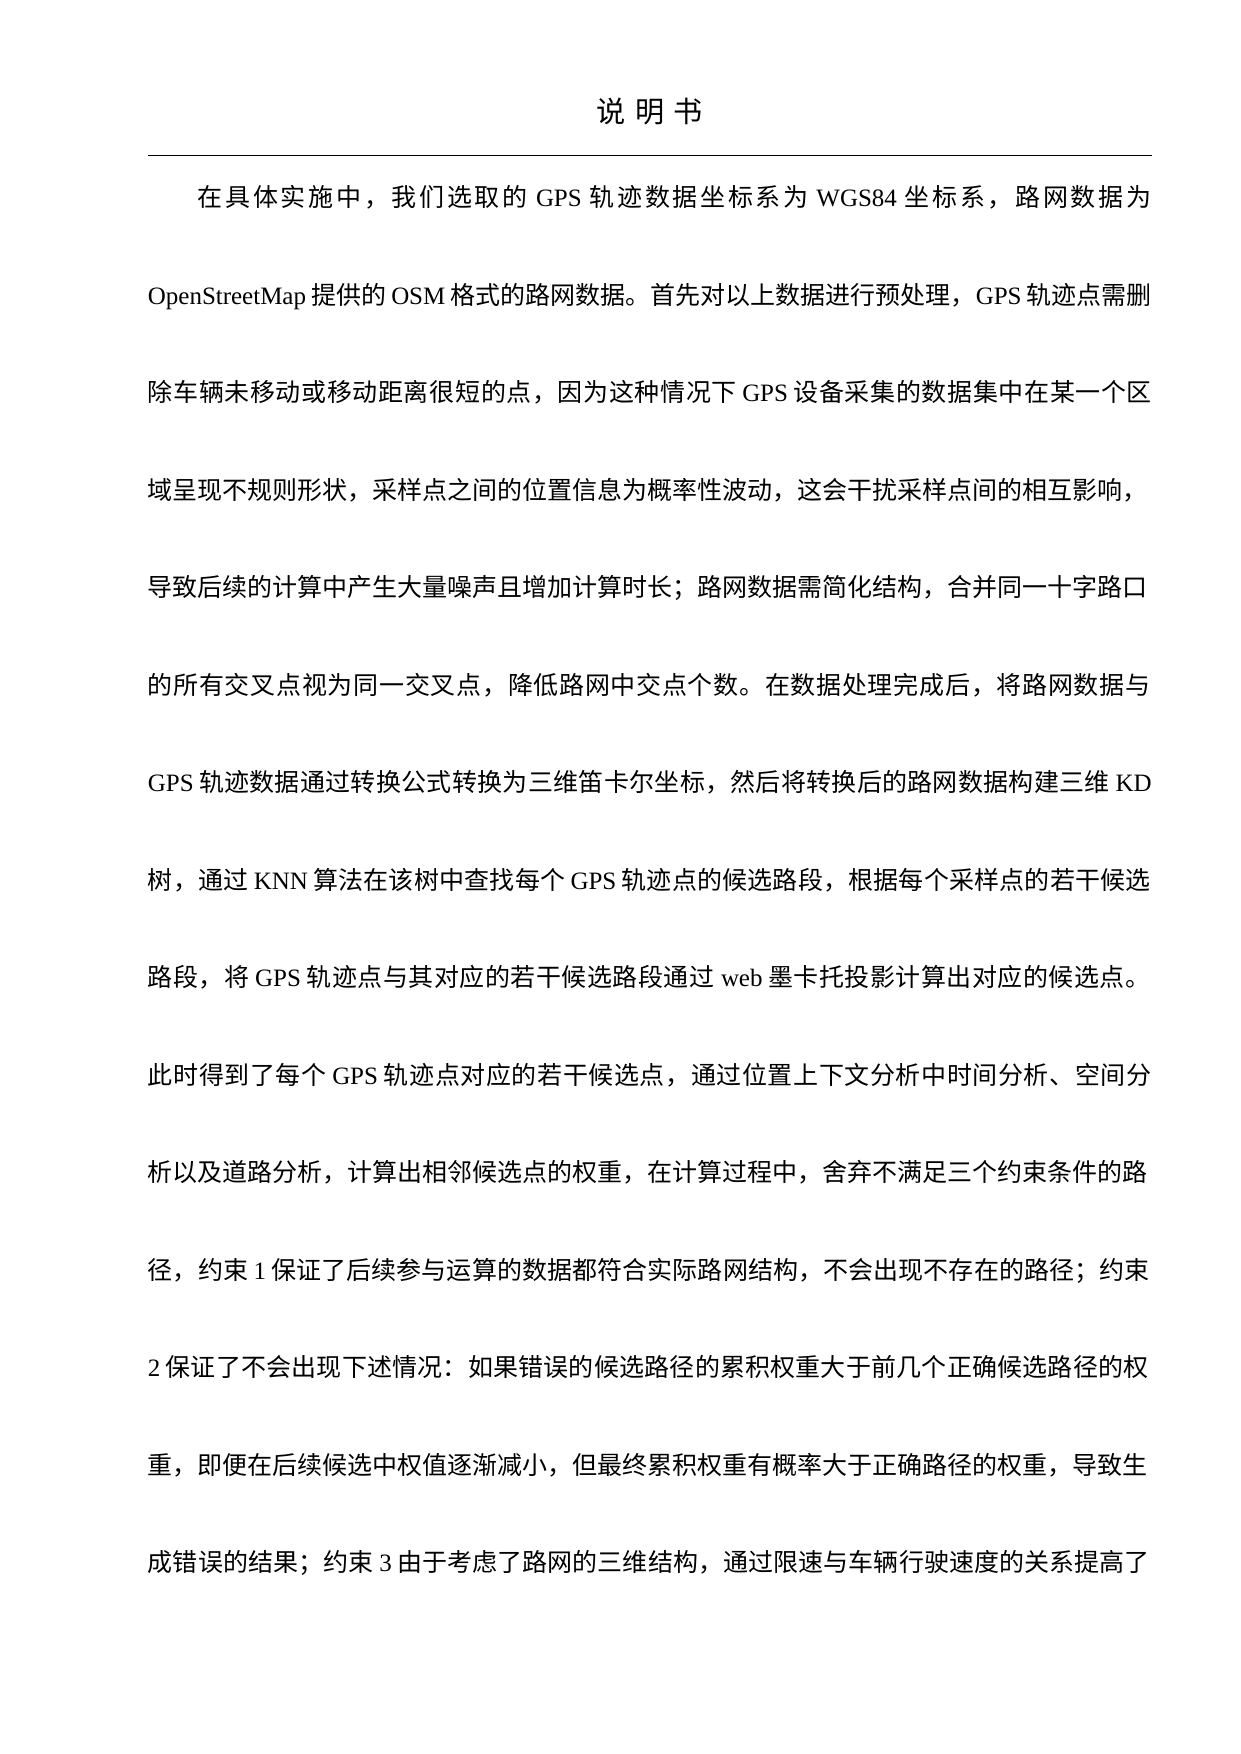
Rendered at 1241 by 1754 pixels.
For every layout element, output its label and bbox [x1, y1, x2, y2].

text [148, 163, 1152, 1593]
